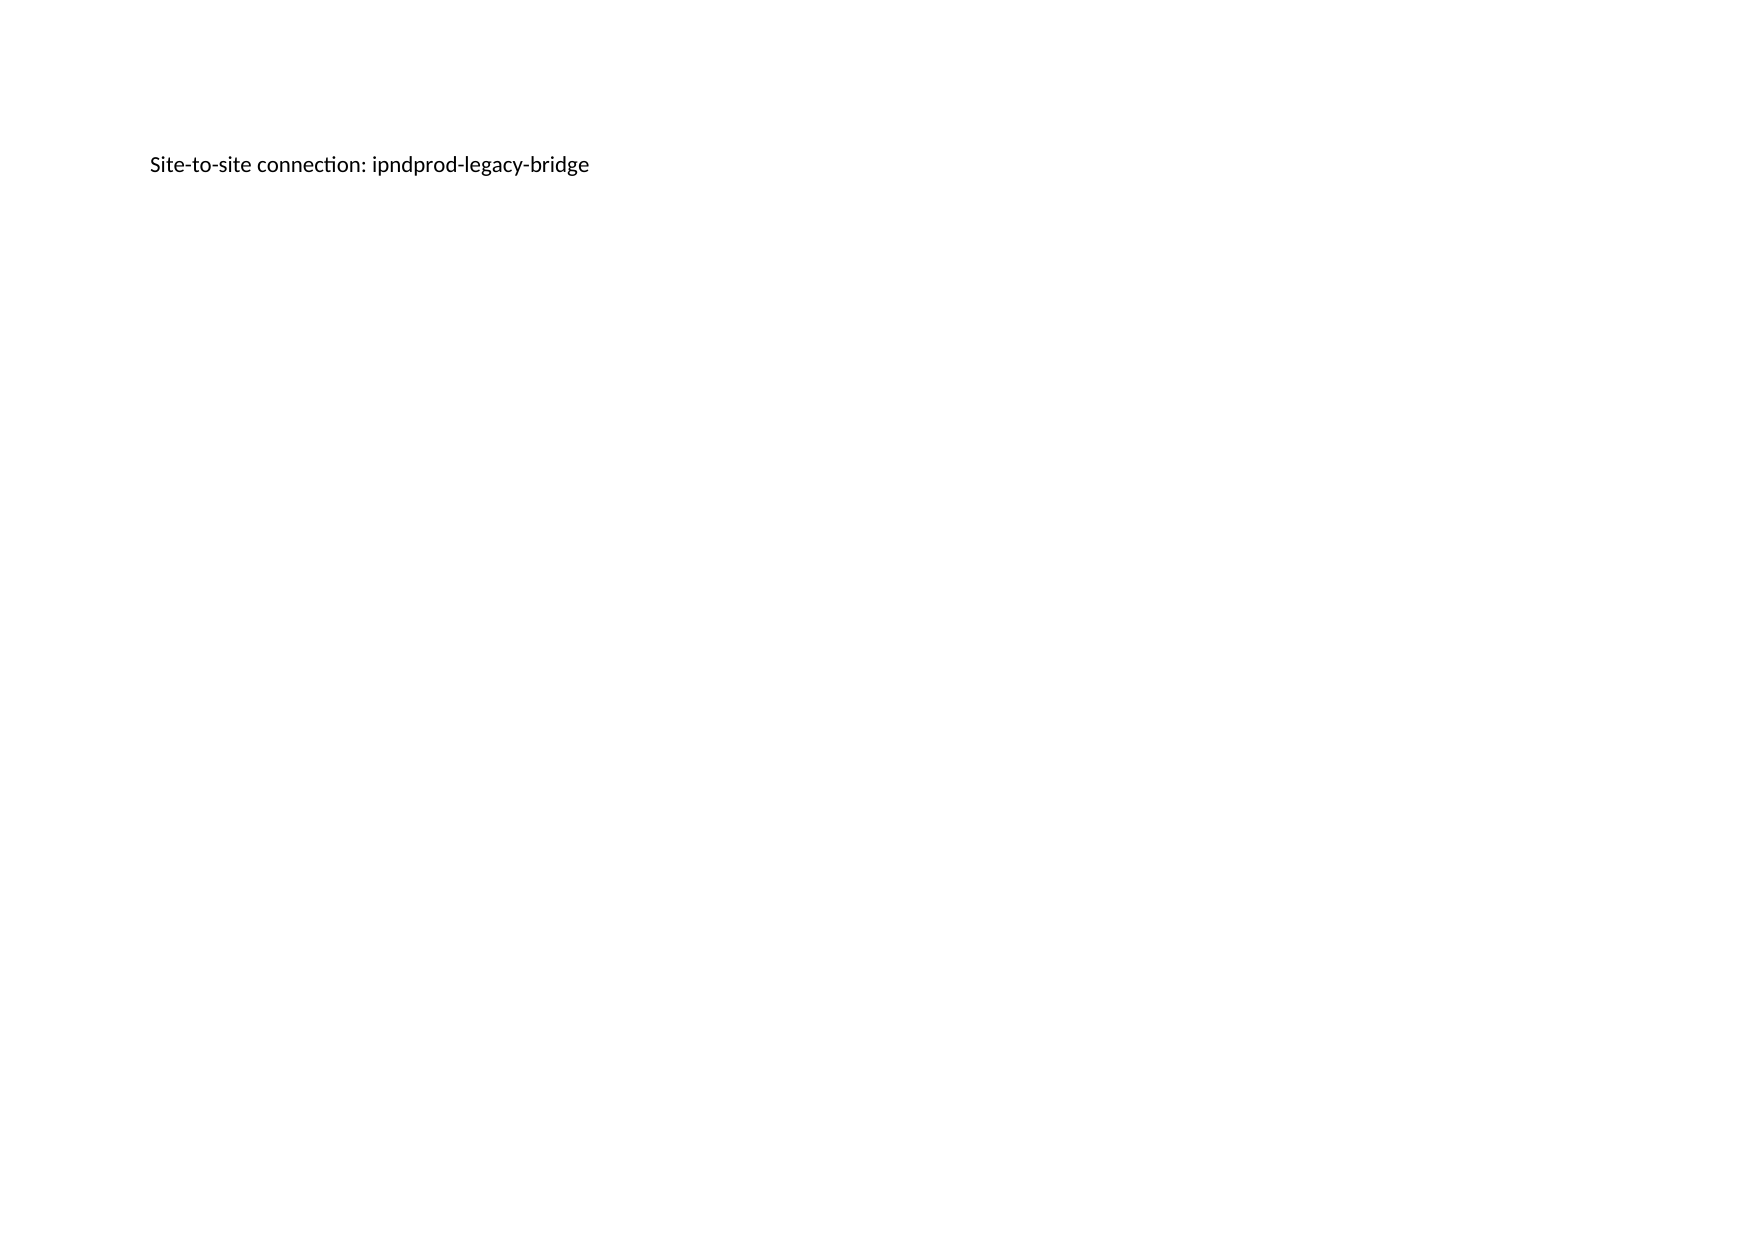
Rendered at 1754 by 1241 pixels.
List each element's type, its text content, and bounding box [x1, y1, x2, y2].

text Site-to-site connection: ipndprod-legacy-bridge [150, 150, 1604, 178]
